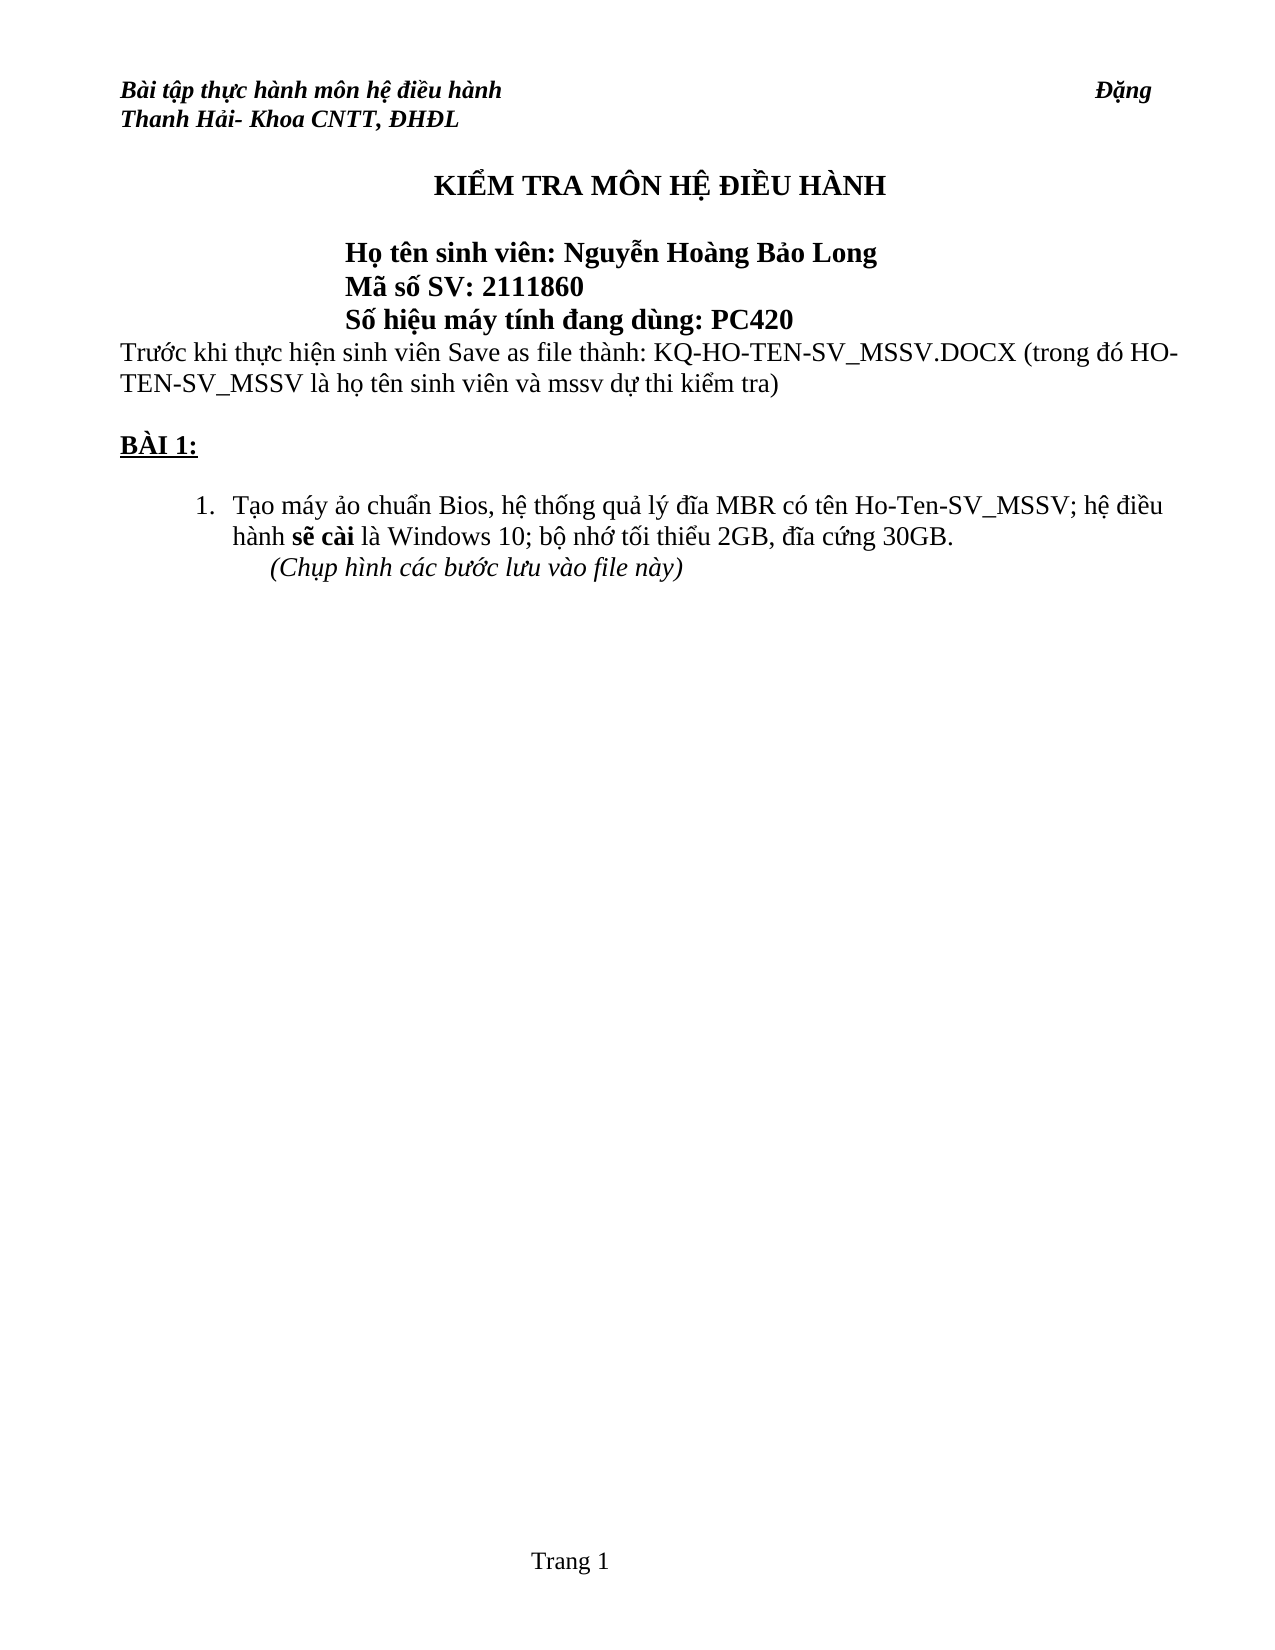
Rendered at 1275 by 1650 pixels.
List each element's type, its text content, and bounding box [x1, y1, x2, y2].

text BÀI 1: [120, 429, 1200, 460]
text Số hiệu máy tính đang dùng: PC420 [120, 302, 1200, 336]
text Mã số SV: 2111860 [120, 269, 1200, 302]
text Họ tên sinh viên: Nguyễn Hoàng Bảo Long [120, 235, 1200, 269]
text KIỂM TRA MÔN HỆ ĐIỀU HÀNH [120, 168, 1200, 202]
list Tạo máy ảo chuẩn Bios, hệ thống quả lý đĩa MBR có tên Ho-Ten-SV_MSSV; hệ điều hành sẽ cài là Windows 10; bộ nhớ tối thiểu 2GB, đĩa cứng 30GB. [195, 489, 1200, 551]
text (Chụp hình các bước lưu vào file này) [270, 551, 1200, 583]
text Trước khi thực hiện sinh viên Save as file thành: KQ-HO-TEN-SV_MSSV.DOCX (trong đó HO-TEN-SV_MSSV là họ tên sinh viên và mssv dự thi kiểm tra) [120, 336, 1200, 398]
